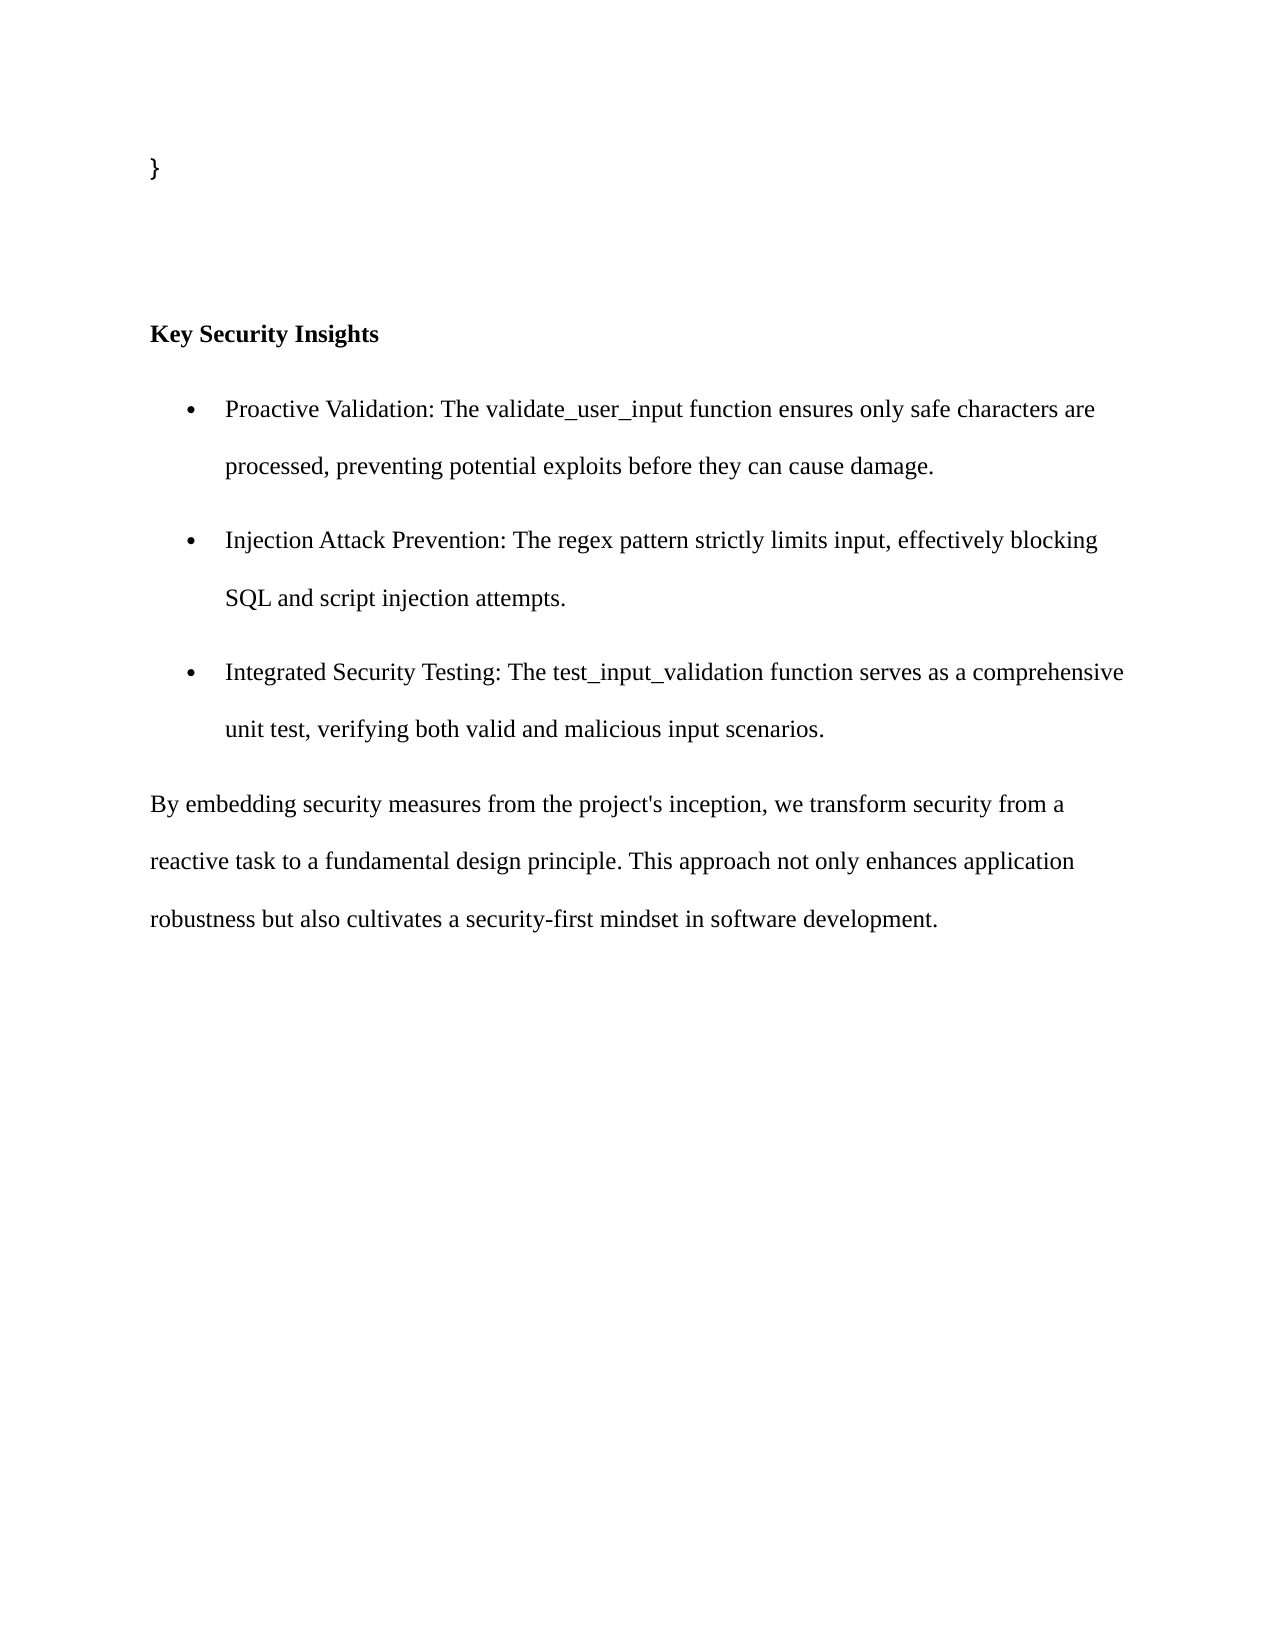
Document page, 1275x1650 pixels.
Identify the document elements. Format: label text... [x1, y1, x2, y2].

list Injection Attack Prevention: The regex pattern strictly limits input, effectively blocking SQL and script injection attempts. [187, 525, 1125, 612]
text By embedding security measures from the project's inception, we transform security from a reactive task to a fundamental design principle. This approach not only enhances application robustness but also cultivates a security-first mindset in software development. [150, 789, 1125, 932]
text } [150, 150, 1125, 184]
list Proactive Validation: The validate_user_input function ensures only safe characters are processed, preventing potential exploits before they can cause damage. [187, 394, 1125, 480]
text Key Security Insights [150, 319, 1125, 348]
list Integrated Security Testing: The test_input_validation function serves as a comprehensive unit test, verifying both valid and malicious input scenarios. [187, 657, 1125, 743]
